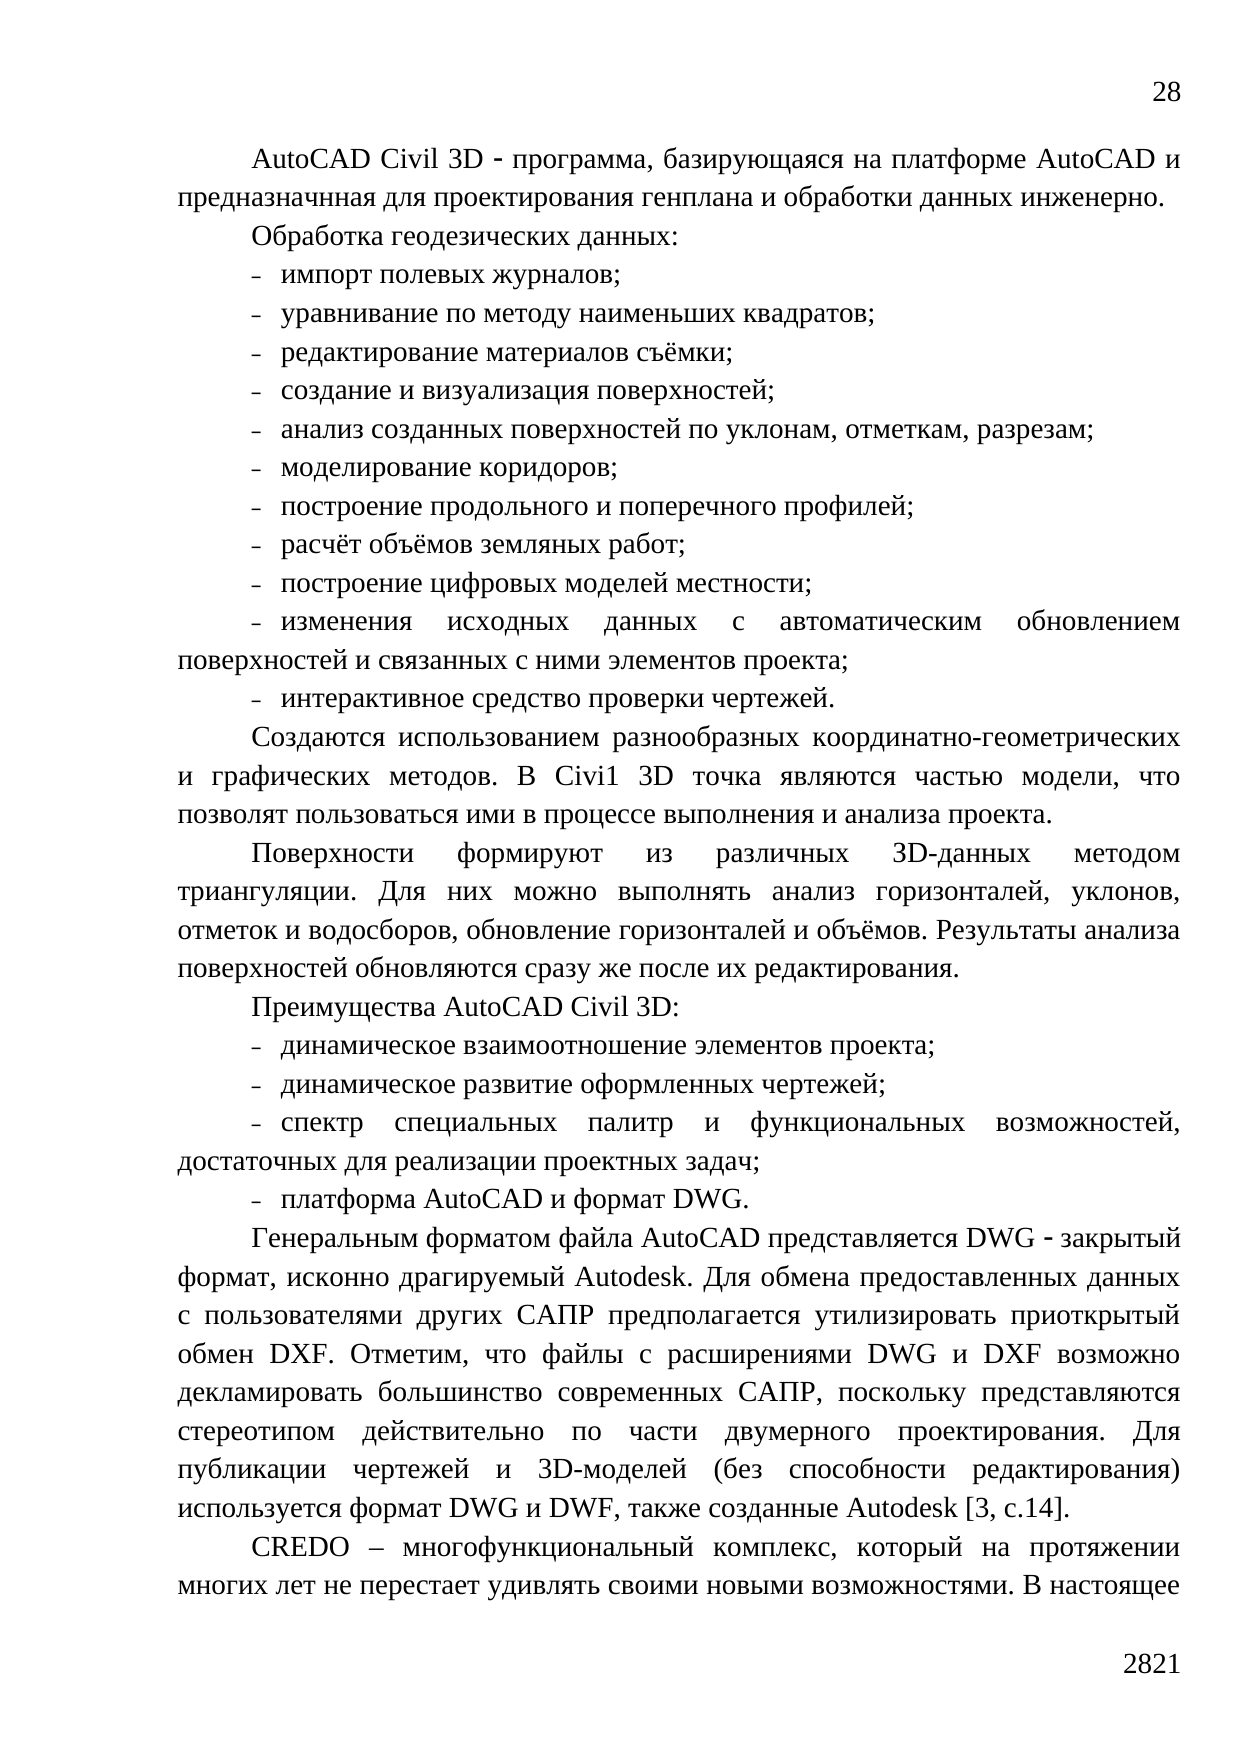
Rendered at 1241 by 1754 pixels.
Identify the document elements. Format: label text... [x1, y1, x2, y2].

text AutoCAD Civil 3D программа, базирующаяся на платформе AutoCAD и предназначнная для проектирования генплана и обработки данных инженерно. [177, 141, 1181, 213]
list динамическое взаимоотношение элементов проекта; [177, 1027, 1181, 1061]
list анализ созданных поверхностей по уклонам, отметкам, разрезам; [177, 411, 1181, 444]
text Преимущества AutoCAD Civil 3D: [177, 989, 1181, 1022]
text Обработка геодезических данных: [177, 218, 1181, 252]
text Генеральным форматом файла AutoCAD представляется DWG закрытый формат, исконно драгируемый Autodesk. Для обмена предоставленных данных с пользователями других САПР предполагается утилизировать приоткрытый обмен DXF. Отметим, что файлы с расширениями DWG и DXF возможно декламировать большинство современных САПР, поскольку представляются стереотипом действительно по части двумерного проектирования. Для публикации чертежей и 3D-моделей (без способности редактирования) используется формат DWG и DWF, также созданные Autodesk [3, с.14]. [177, 1220, 1181, 1524]
list моделирование коридоров; [177, 449, 1181, 483]
list построение цифровых моделей местности; [177, 565, 1181, 598]
list изменения исходных данных с автоматическим обновлением поверхностей и связанных с ними элементов проекта; [177, 603, 1181, 676]
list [177, 1529, 1181, 1601]
list редактирование материалов съёмки; [177, 334, 1181, 367]
list динамическое развитие оформленных чертежей; [177, 1066, 1181, 1099]
list спектр специальных палитр и функциональных возможностей, достаточных для реализации проектных задач; [177, 1104, 1181, 1177]
text Поверхности формируют из различных ЗD-данных методом триангуляции. Для них можно выполнять анализ горизонталей, уклонов, отметок и водосборов, обновление горизонталей и объёмов. Результаты анализа поверхностей обновляются сразу же после их редактирования. [177, 835, 1181, 984]
list платформа AutoCAD и формат DWG. [177, 1182, 1181, 1215]
list импорт полевых журналов; [177, 257, 1181, 290]
list расчёт объёмов земляных работ; [177, 526, 1181, 560]
list построение продольного и поперечного профилей; [177, 488, 1181, 521]
list создание и визуализация поверхностей; [177, 372, 1181, 406]
list интерактивное средство проверки чертежей. [177, 681, 1181, 714]
text Создаются использованием разнообразных координатно-геометрических и графических методов. В Civi1 3D точка являются частью модели, что позволят пользоваться ими в процессе выполнения и анализа проекта. [177, 719, 1181, 830]
list уравнивание по методу наименьших квадратов; [177, 295, 1181, 329]
